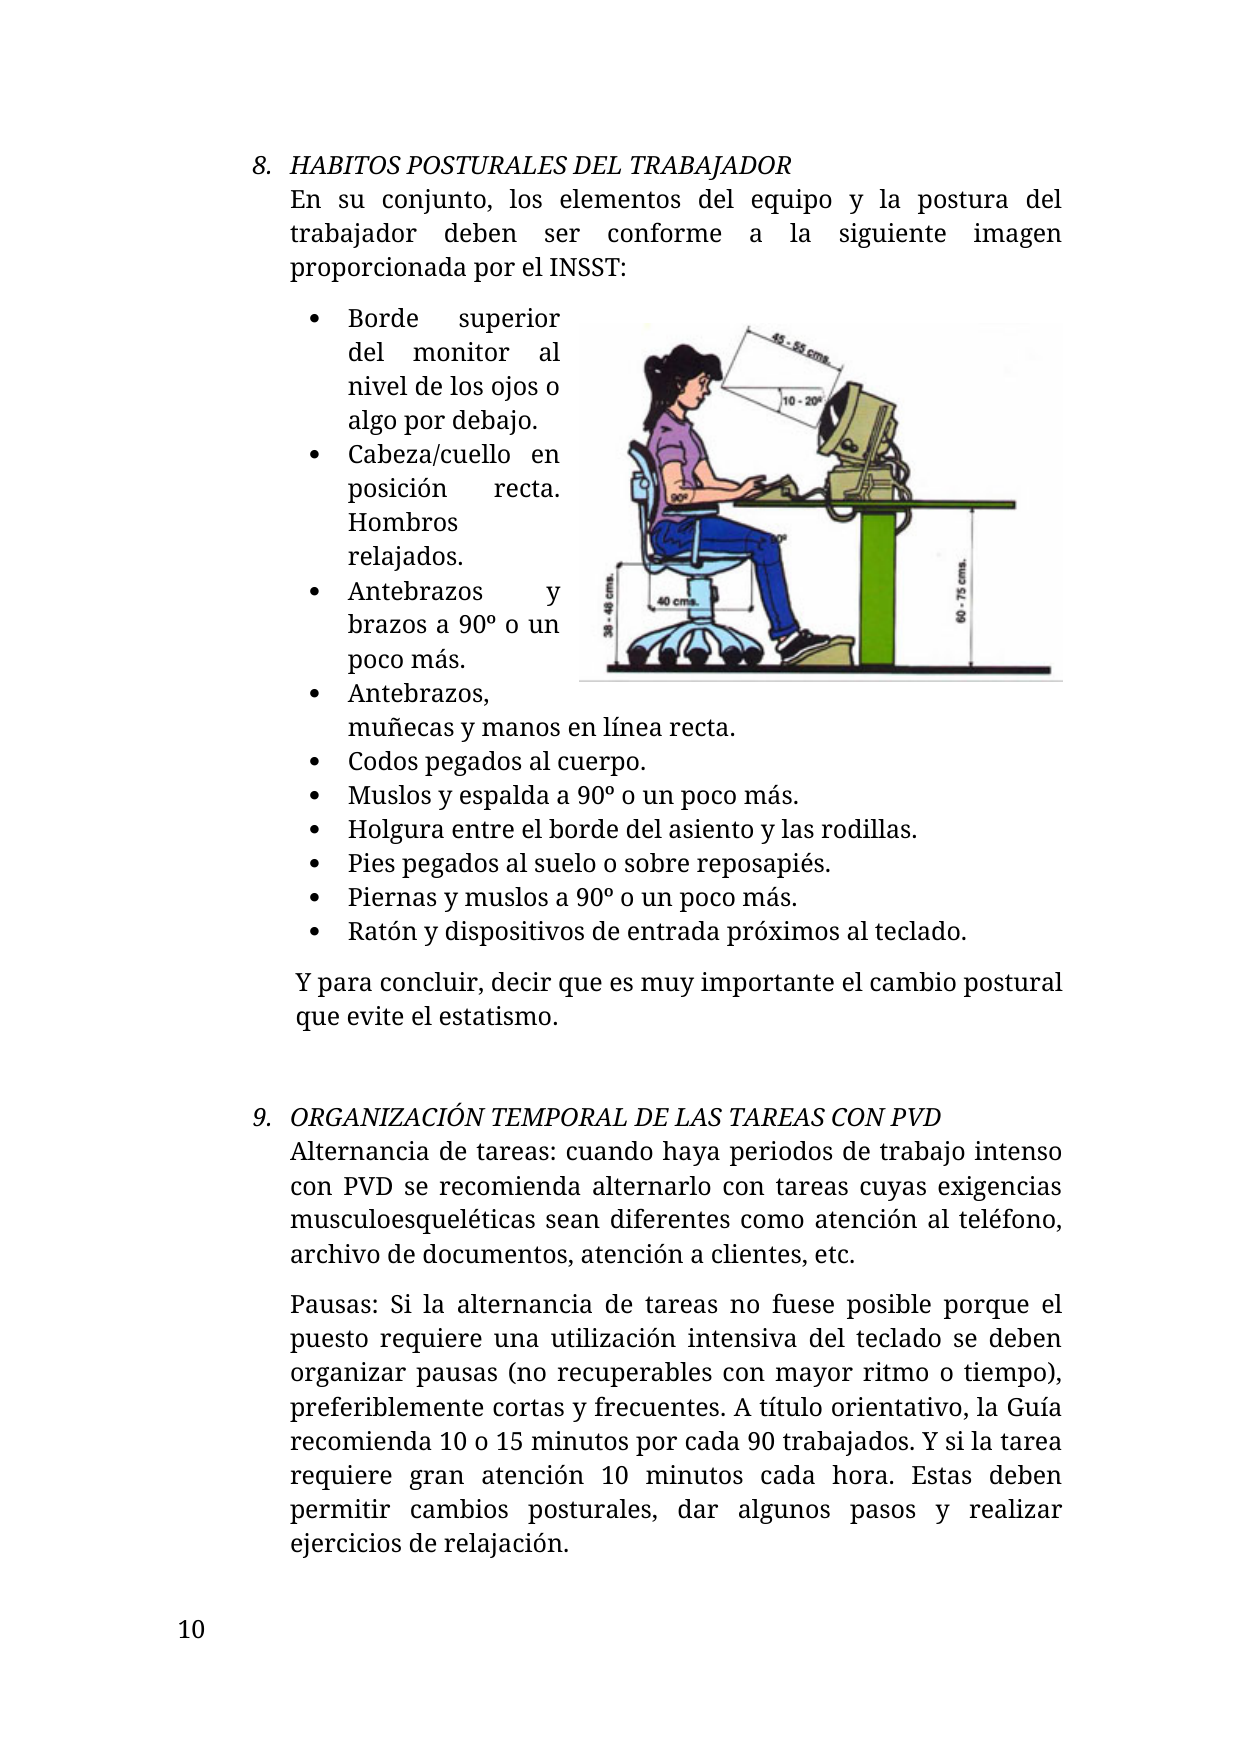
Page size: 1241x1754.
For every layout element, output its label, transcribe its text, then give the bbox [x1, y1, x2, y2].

list Cabeza/cuello en posición recta. Hombros relajados. [310, 437, 579, 573]
text Y para concluir, decir que es muy importante el cambio postural que evite el estatismo. [295, 964, 1063, 1033]
list Antebrazos y brazos a 90º o un poco más. [310, 573, 579, 675]
list Piernas y muslos a 90º o un poco más. [310, 880, 1063, 914]
text Pausas: Si la alternancia de tareas no fuese posible porque el puesto requiere una utilización intensiva del teclado se deben organizar pausas (no recuperables con mayor ritmo o tiempo), preferiblemente cortas y frecuentes. A título orientativo, la Guía recomienda 10 o 15 minutos por cada 90 trabajados. Y si la tarea requiere gran atención 10 minutos cada hora. Estas deben permitir cambios posturales, dar algunos pasos y realizar ejercicios de relajación. [290, 1287, 1063, 1559]
list ORGANIZACIÓN TEMPORAL DE LAS TAREAS CON PVD [252, 1100, 1063, 1134]
list Borde superior del monitor al nivel de los ojos o algo por debajo. [310, 301, 1063, 437]
list Antebrazos, muñecas y manos en línea recta. [310, 675, 1063, 743]
list Holgura entre el borde del asiento y las rodillas. [310, 812, 1063, 846]
text En su conjunto, los elementos del equipo y la postura del trabajador deben ser conforme a la siguiente imagen proporcionada por el INSST: [290, 182, 1063, 284]
list Muslos y espalda a 90º o un poco más. [310, 777, 1063, 812]
list Ratón y dispositivos de entrada próximos al teclado. [310, 914, 1063, 948]
list Codos pegados al cuerpo. [310, 743, 1063, 777]
list HABITOS POSTURALES DEL TRABAJADOR [252, 148, 1063, 182]
picture [579, 323, 1063, 682]
text Alternancia de tareas: cuando haya periodos de trabajo intenso con PVD se recomienda alternarlo con tareas cuyas exigencias musculoesqueléticas sean diferentes como atención al teléfono, archivo de documentos, atención a clientes, etc. [290, 1134, 1063, 1270]
list Pies pegados al suelo o sobre reposapiés. [310, 846, 1063, 880]
